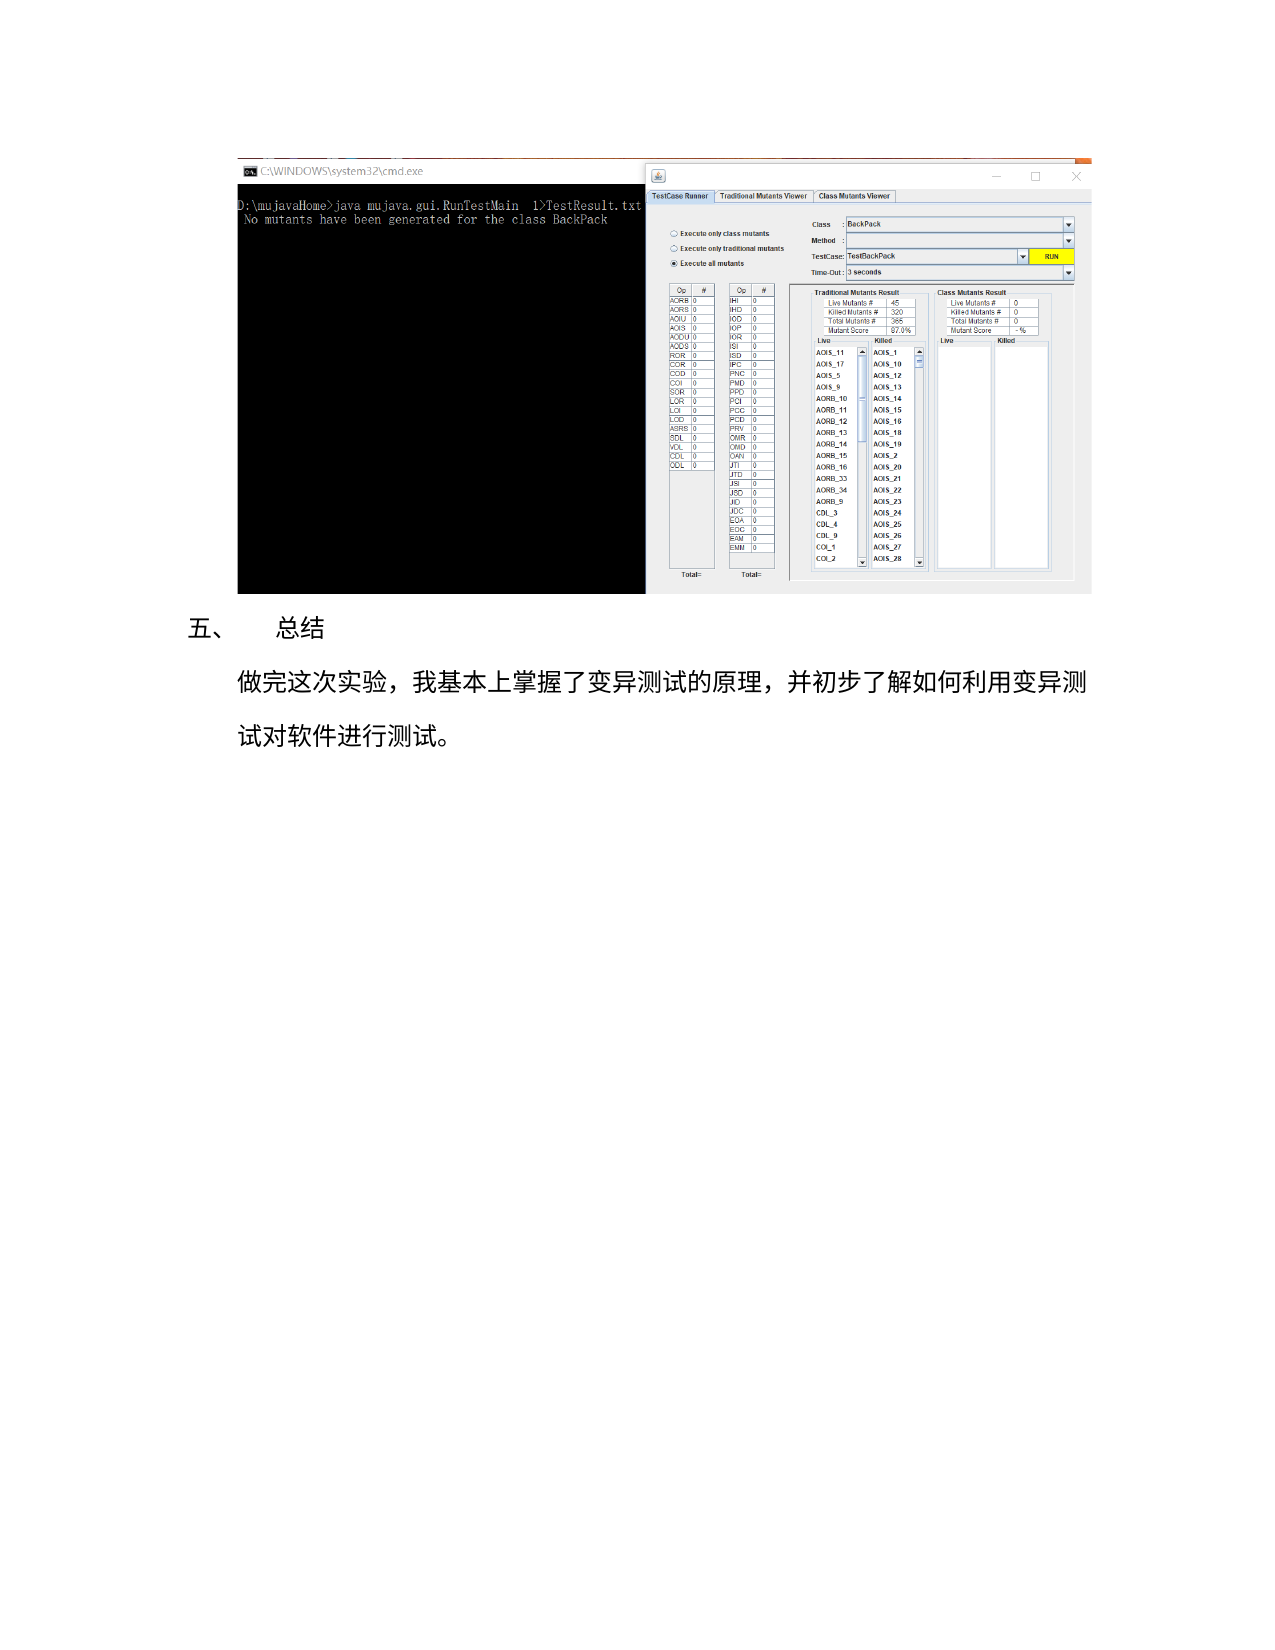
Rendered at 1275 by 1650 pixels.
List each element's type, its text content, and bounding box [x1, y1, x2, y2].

list 总结 [187, 608, 1087, 644]
text 做完这次实验，我基本上掌握了变异测试的原理，并初步了解如何利用变异测试对软件进行测试。 [237, 662, 1087, 753]
picture [237, 158, 1092, 594]
